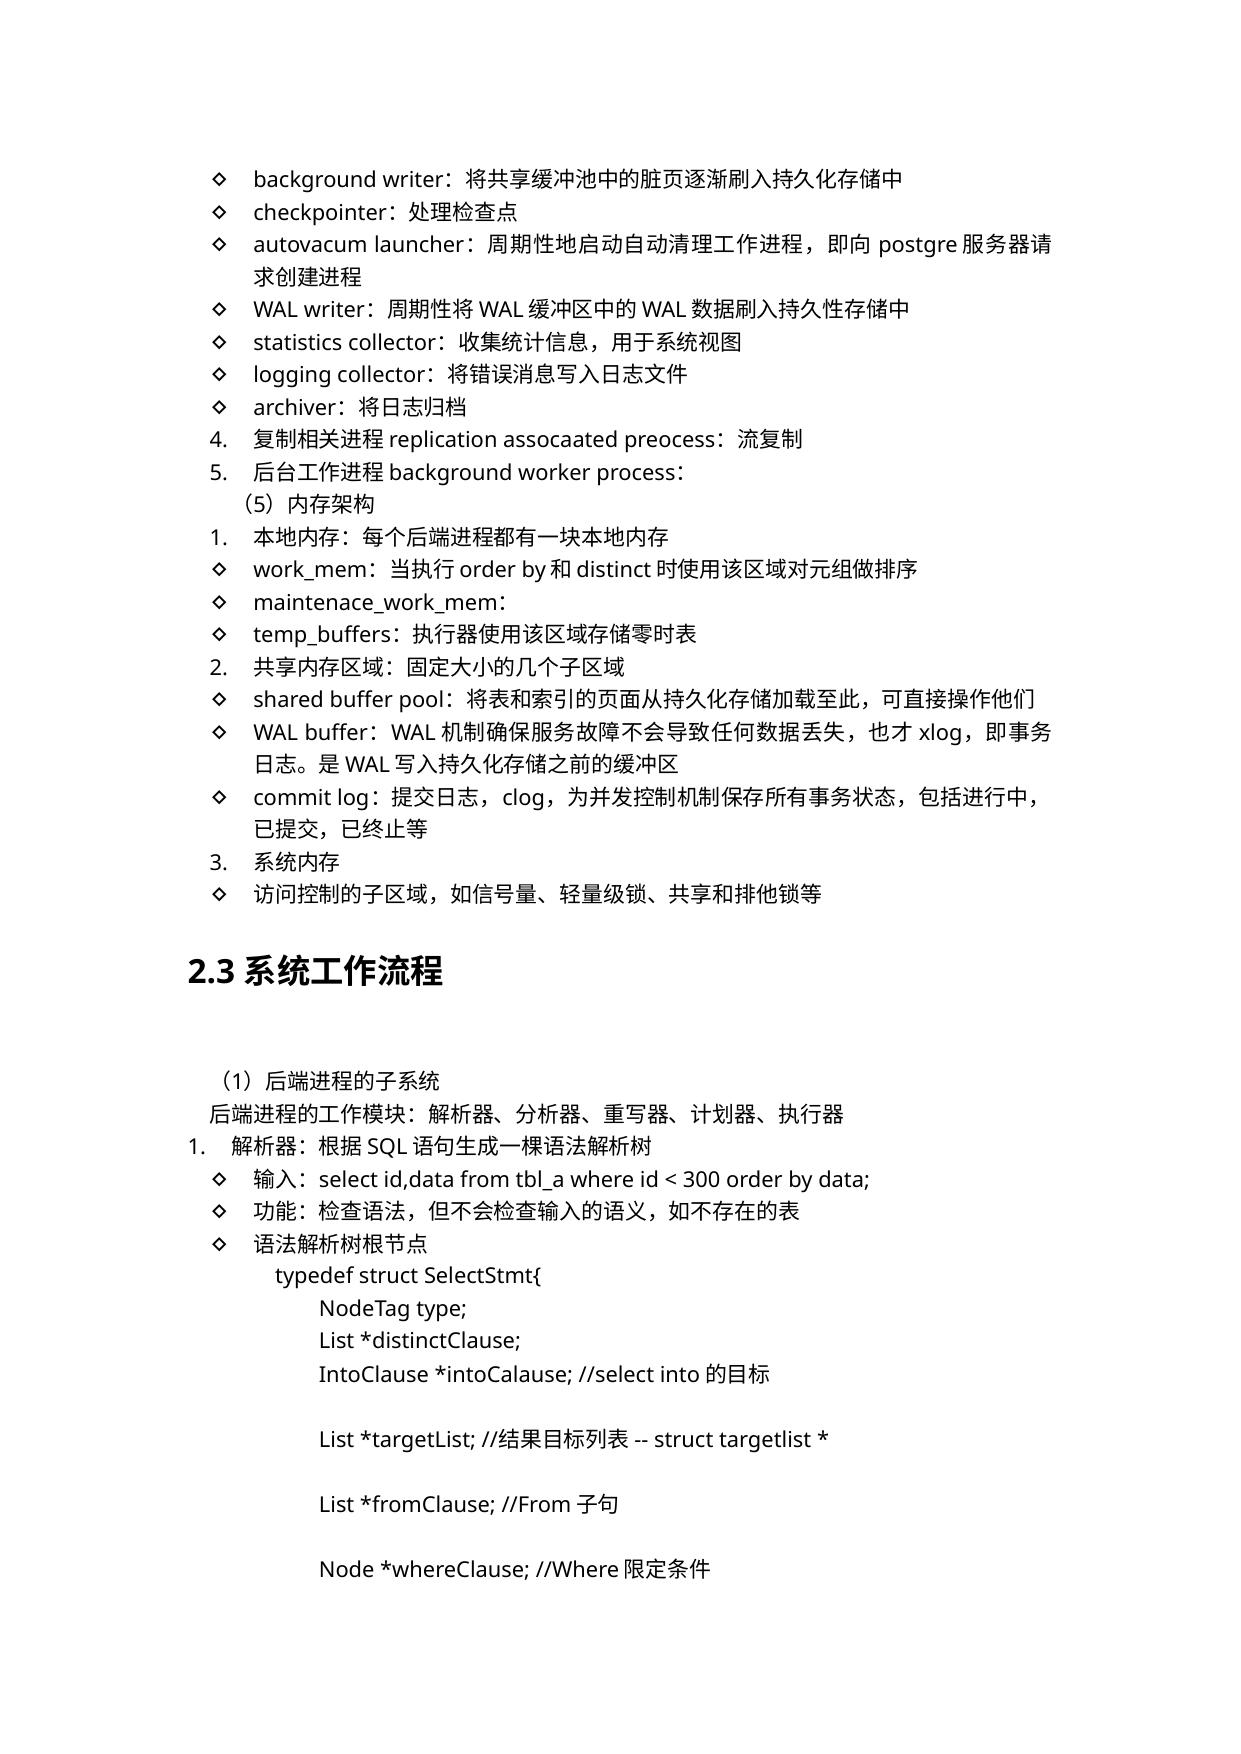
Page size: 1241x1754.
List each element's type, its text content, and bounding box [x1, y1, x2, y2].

list temp_buffers：执行器使用该区域存储零时表 [209, 617, 1053, 649]
list 共享内存区域：固定大小的几个子区域 [209, 649, 1053, 682]
list WAL buffer：WAL机制确保服务故障不会导致任何数据丢失，也才xlog，即事务日志。是WAL写入持久化存储之前的缓冲区 [209, 714, 1053, 779]
text Node *whereClause; //Where限定条件 [275, 1551, 1053, 1584]
text typedef struct SelectStmt{ [275, 1259, 1053, 1291]
text List *distinctClause; [275, 1324, 1053, 1356]
list maintenace_work_mem： [209, 584, 1053, 617]
list logging collector：将错误消息写入日志文件 [209, 357, 1053, 389]
text IntoClause *intoCalause; //select into的目标 [275, 1356, 1053, 1389]
list 功能：检查语法，但不会检查输入的语义，如不存在的表 [209, 1194, 1053, 1226]
list 语法解析树根节点 [209, 1226, 1053, 1259]
text List *targetList; //结果目标列表 -- struct targetlist * [275, 1421, 1053, 1454]
text List *fromClause; //From子句 [275, 1486, 1053, 1519]
text 后端进程的工作模块：解析器、分析器、重写器、计划器、执行器 [209, 1096, 1053, 1129]
list archiver：将日志归档 [209, 389, 1053, 422]
text （1）后端进程的子系统 [209, 1064, 1053, 1096]
subtitle 2.3 系统工作流程 [187, 937, 1053, 1002]
list work_mem：当执行order by和distinct时使用该区域对元组做排序 [209, 552, 1053, 584]
text （5）内存架构 [187, 487, 1053, 519]
list 系统内存 [209, 844, 1053, 877]
list 输入：select id,data from tbl_a where id < 300 order by data; [209, 1161, 1053, 1194]
list autovacum launcher：周期性地启动自动清理工作进程，即向postgre服务器请求创建进程 [209, 227, 1053, 292]
list shared buffer pool：将表和索引的页面从持久化存储加载至此，可直接操作他们 [209, 682, 1053, 714]
list background writer：将共享缓冲池中的脏页逐渐刷入持久化存储中 [209, 162, 1053, 194]
list 访问控制的子区域，如信号量、轻量级锁、共享和排他锁等 [209, 877, 1053, 909]
list 复制相关进程replication assocaated preocess：流复制 [209, 422, 1053, 454]
list statistics collector：收集统计信息，用于系统视图 [209, 324, 1053, 357]
list WAL writer：周期性将WAL缓冲区中的WAL数据刷入持久性存储中 [209, 292, 1053, 324]
list checkpointer：处理检查点 [209, 194, 1053, 227]
text NodeTag type; [275, 1291, 1053, 1324]
list 解析器：根据SQL语句生成一棵语法解析树 [187, 1129, 1053, 1161]
list 本地内存：每个后端进程都有一块本地内存 [209, 519, 1053, 552]
list 后台工作进程background worker process： [209, 454, 1053, 487]
list commit log：提交日志，clog，为并发控制机制保存所有事务状态，包括进行中，已提交，已终止等 [209, 779, 1053, 844]
